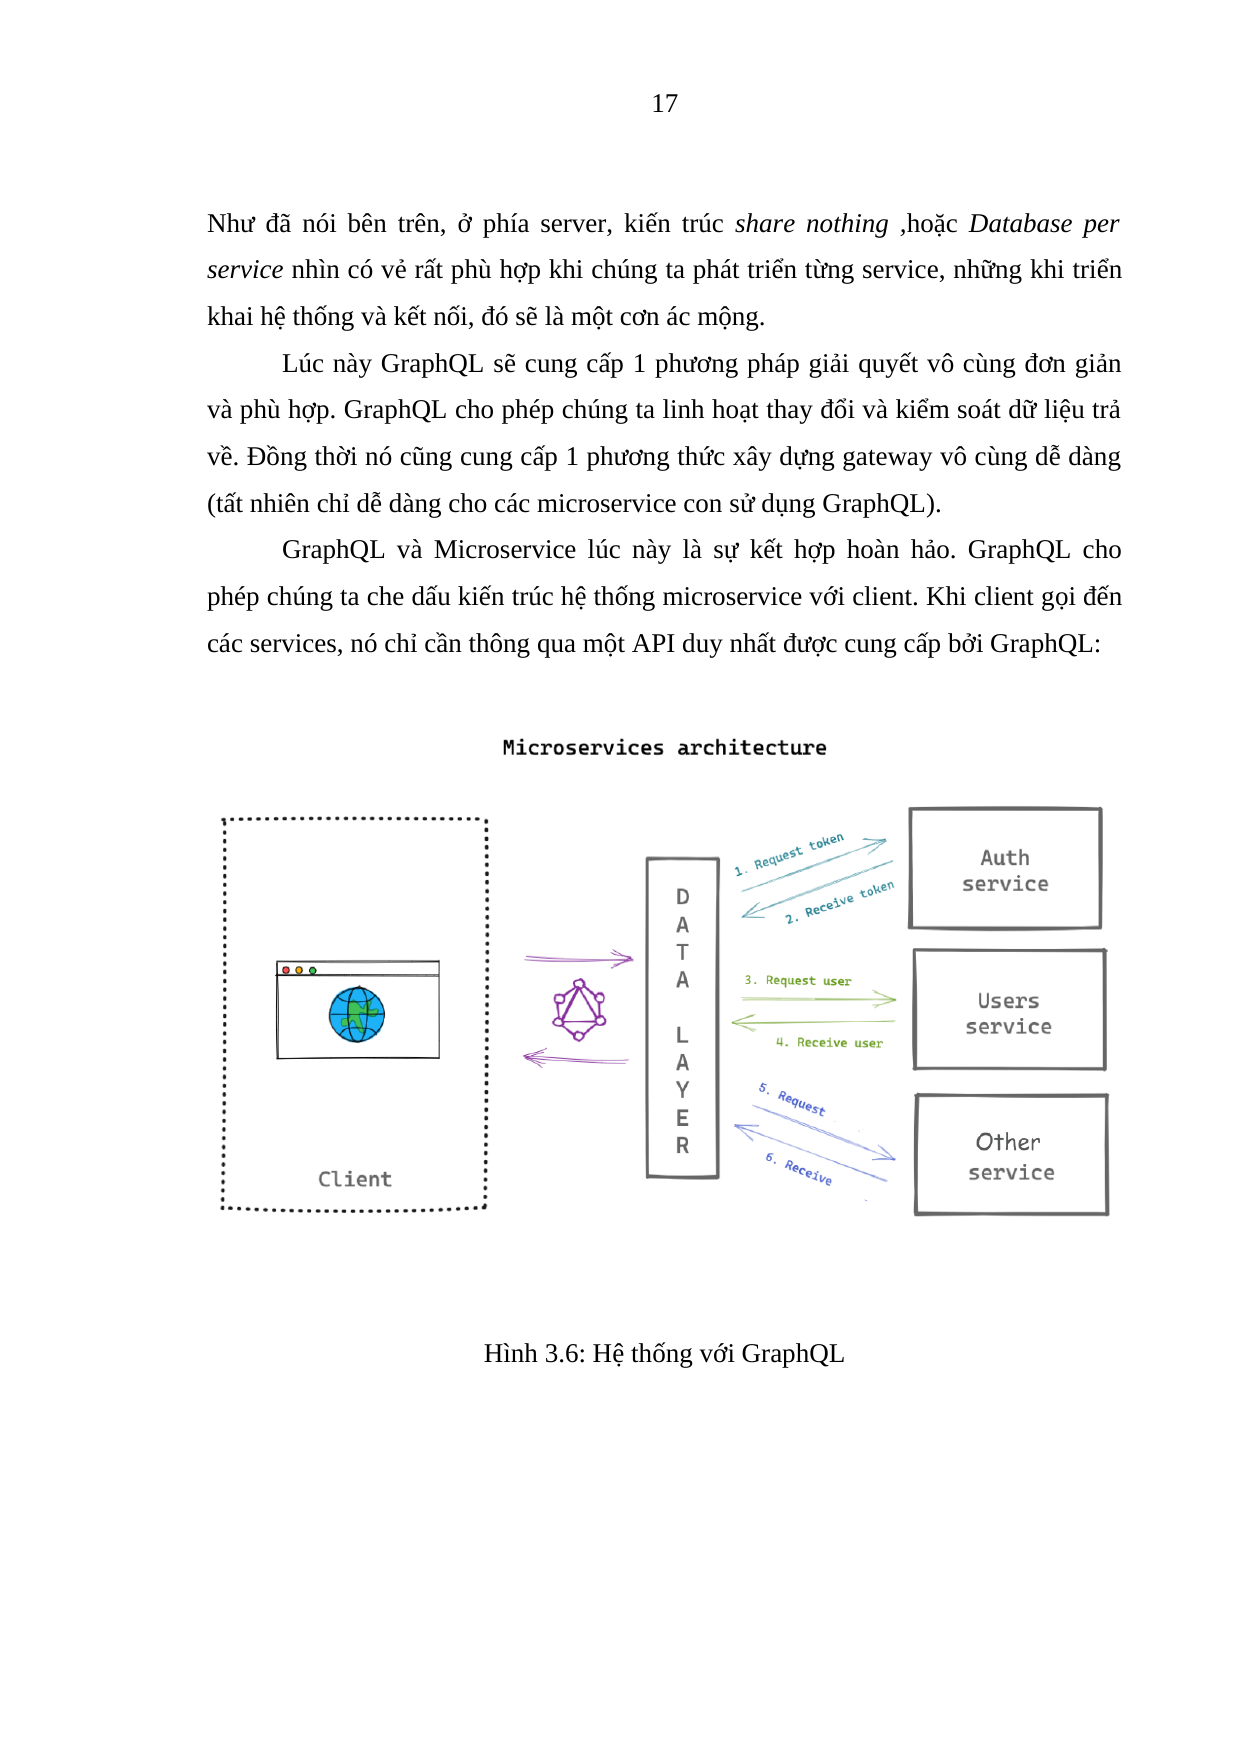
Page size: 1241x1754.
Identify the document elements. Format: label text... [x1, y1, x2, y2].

text Lúc này GraphQL sẽ cung cấp 1 phương pháp giải quyết vô cùng đơn giản và phù hợp. GraphQL cho phép chúng ta linh hoạt thay đổi và kiểm soát dữ liệu trả về. Đồng thời nó cũng cung cấp 1 phương thức xây dựng gateway vô cùng dễ dàng (tất nhiên chỉ dễ dàng cho các microservice con sử dụng GraphQL). [207, 347, 1122, 518]
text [207, 207, 1122, 331]
text GraphQL và Microservice lúc này là sự kết hợp hoàn hảo. GraphQL cho phép chúng ta che dấu kiến trúc hệ thống microservice với client. Khi client gọi đến các services, nó chỉ cần thông qua một API duy nhất được cung cấp bởi GraphQL: [207, 533, 1122, 658]
picture [206, 720, 1123, 1310]
